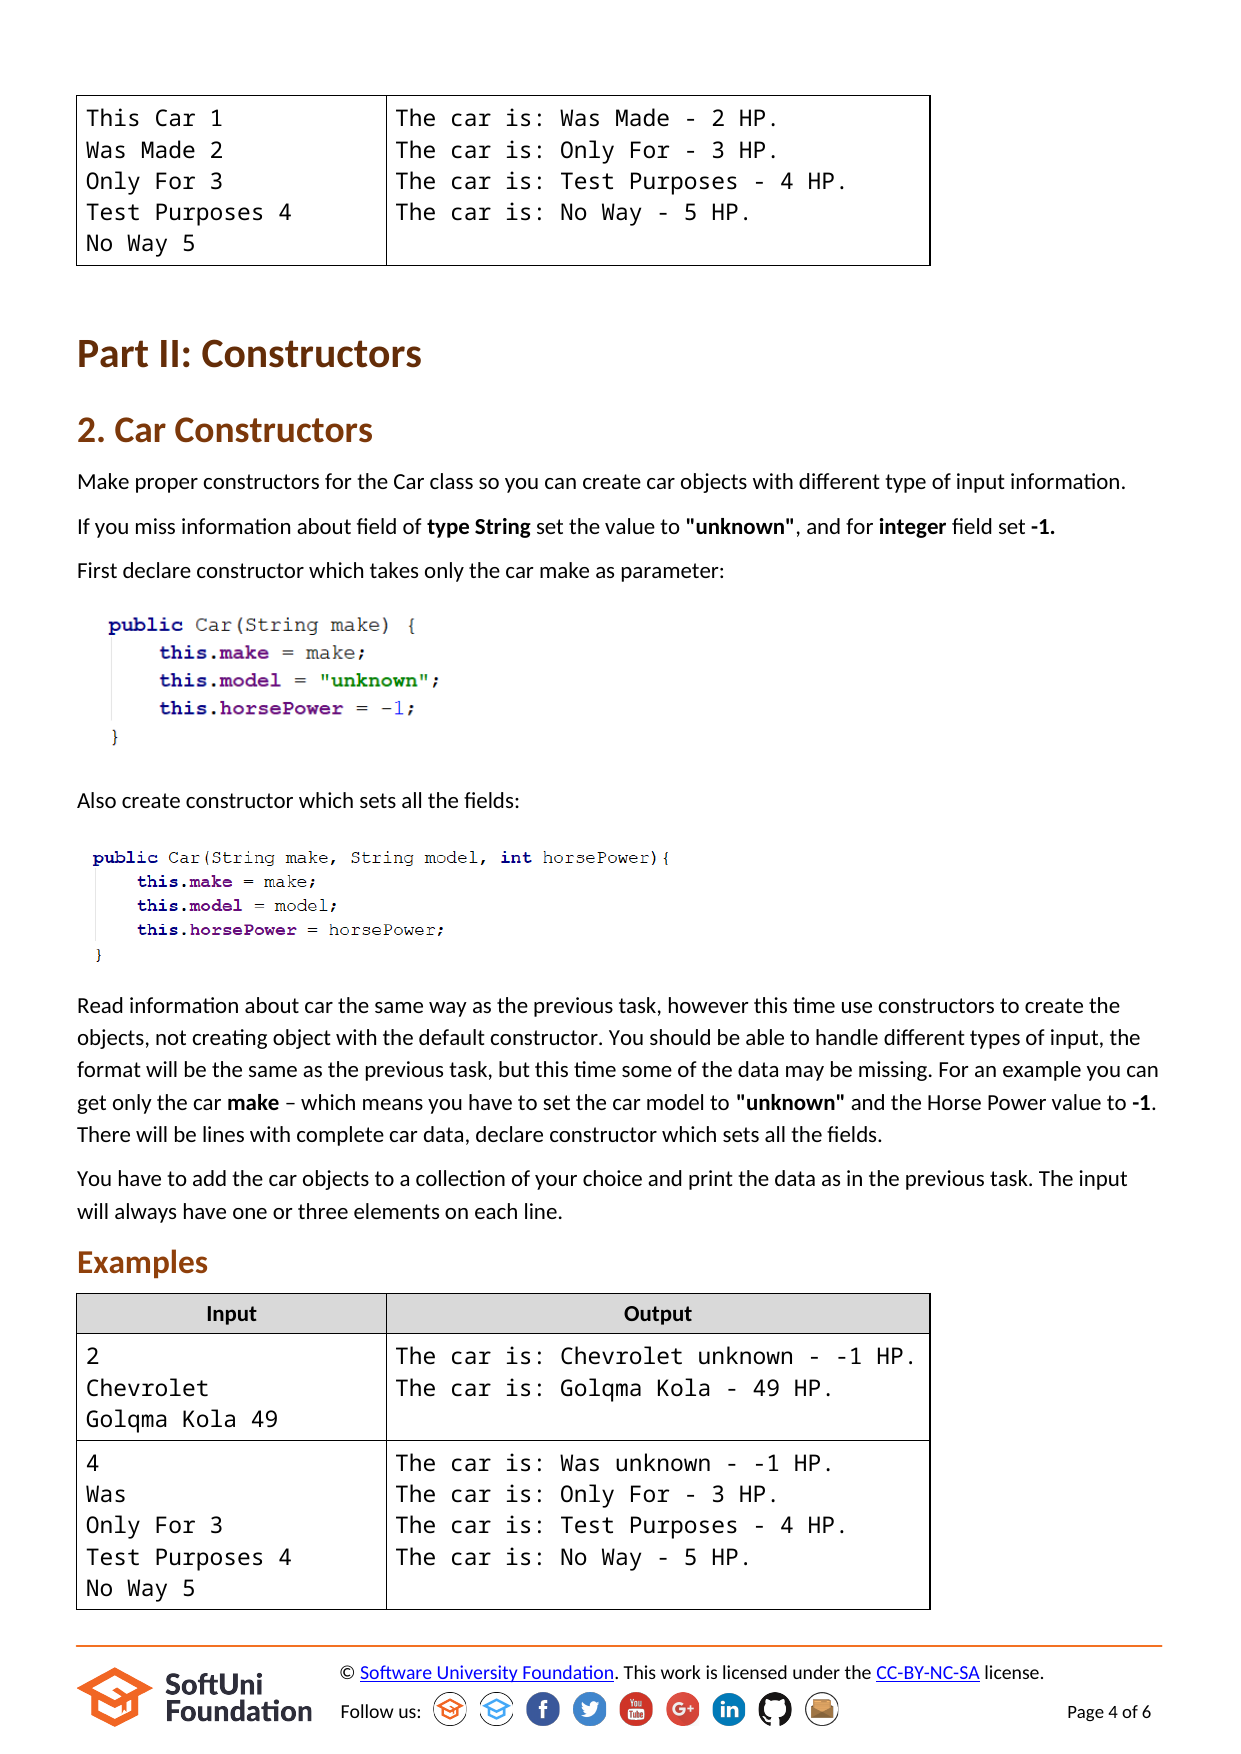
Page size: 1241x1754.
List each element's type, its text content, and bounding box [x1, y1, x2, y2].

picture [666, 1692, 700, 1726]
picture [76, 601, 753, 770]
table_cell The car is: Was unknown - -1 HP. The car is: Only For - 3 HP. The car is: Test Purposes - 4 HP. The car is: No Way - 5 HP. [387, 1441, 929, 1609]
picture [573, 1692, 607, 1726]
table_cell The car is: Chevrolet unknown - -1 HP. The car is: Golqma Kola - 49 HP. [387, 1334, 929, 1440]
picture [805, 1692, 839, 1726]
text You have to add the car objects to a collection of your choice and print the data as in the previous task. The input will always have one or three elements on each line. [77, 1164, 1163, 1225]
picture [736, 1693, 746, 1703]
table_header Output [387, 1294, 929, 1333]
subtitle Part II: Constructors [77, 327, 1163, 378]
text Also create constructor which sets all the fields: [77, 787, 1163, 814]
text Make proper constructors for the Car class so you can create car objects with different type of input information. [77, 467, 1163, 495]
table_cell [77, 96, 386, 264]
picture [76, 1667, 312, 1727]
table_header Input [77, 1294, 386, 1333]
table_cell 2 Chevrolet Golqma Kola 49 [77, 1334, 386, 1440]
picture [712, 1693, 722, 1703]
picture [76, 831, 758, 975]
picture [480, 1692, 513, 1726]
text If you miss information about field of type String set the value to "unknown", and for integer field set -1. [77, 512, 1163, 540]
subtitle Car Constructors [77, 406, 1163, 452]
table_cell 4 Was Only For 3 Test Purposes 4 No Way 5 [77, 1441, 386, 1609]
picture [712, 1716, 722, 1726]
subtitle Examples [77, 1241, 1163, 1282]
text Read information about car the same way as the previous task, however this time use constructors to create the objects, not creating object with the default constructor. You should be able to handle different types of input, the format will be the same as the previous task, but this time some of the data may be missing. For an example you can get only the car make – which means you have to set the car model to "unknown" and the Horse Power value to -1. There will be lines with complete car data, declare constructor which sets all the fields. [77, 991, 1163, 1148]
picture [758, 1692, 792, 1726]
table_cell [387, 96, 929, 264]
picture [727, 1707, 738, 1717]
picture [526, 1692, 560, 1726]
text First declare constructor which takes only the car make as parameter: [77, 557, 1163, 585]
picture [619, 1692, 653, 1726]
picture [433, 1692, 467, 1726]
picture [736, 1716, 746, 1726]
